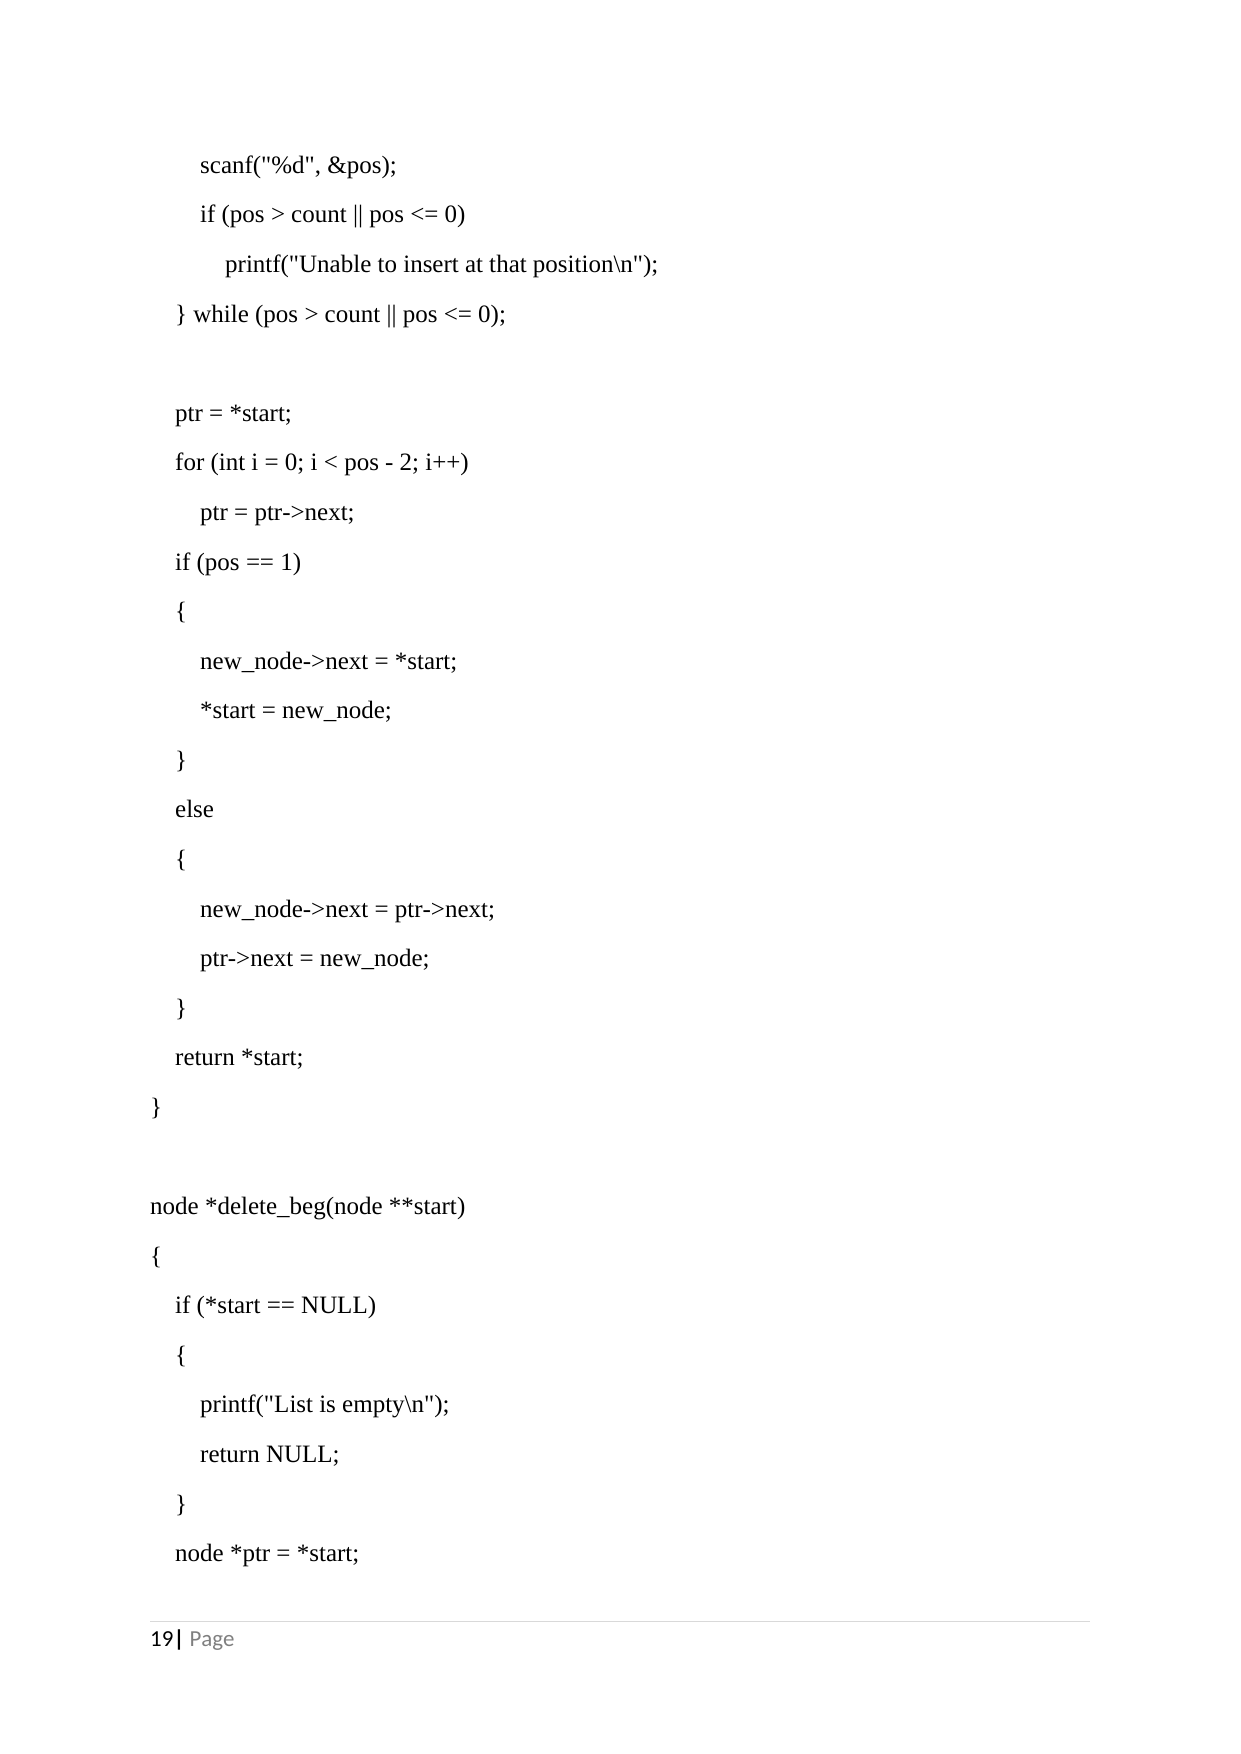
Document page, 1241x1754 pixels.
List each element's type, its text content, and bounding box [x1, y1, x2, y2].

text node *delete_beg(node **start) [150, 1191, 1090, 1220]
text } [150, 1092, 1090, 1121]
text } [150, 1489, 1090, 1517]
text { [150, 596, 1090, 625]
text else [150, 794, 1090, 823]
text { [150, 1340, 1090, 1369]
text if (pos > count || pos <= 0) [150, 199, 1090, 228]
text ptr->next = new_node; [150, 943, 1090, 972]
text } while (pos > count || pos <= 0); [150, 299, 1090, 327]
text *start = new_node; [150, 695, 1090, 724]
text if (pos == 1) [150, 547, 1090, 575]
text } [150, 745, 1090, 774]
text return *start; [150, 1042, 1090, 1071]
text ptr = ptr->next; [150, 497, 1090, 526]
text new_node->next = *start; [150, 646, 1090, 674]
text scanf("%d", &pos); [150, 150, 1090, 179]
text if (*start == NULL) [150, 1290, 1090, 1319]
text for (int i = 0; i < pos - 2; i++) [150, 447, 1090, 476]
text return NULL; [150, 1439, 1090, 1468]
text new_node->next = ptr->next; [150, 894, 1090, 922]
text printf("Unable to insert at that position\n"); [150, 249, 1090, 278]
text { [150, 1241, 1090, 1269]
text printf("List is empty\n"); [150, 1389, 1090, 1418]
text } [150, 993, 1090, 1022]
text ptr = *start; [150, 398, 1090, 427]
text node *ptr = *start; [150, 1538, 1090, 1567]
text { [150, 844, 1090, 873]
